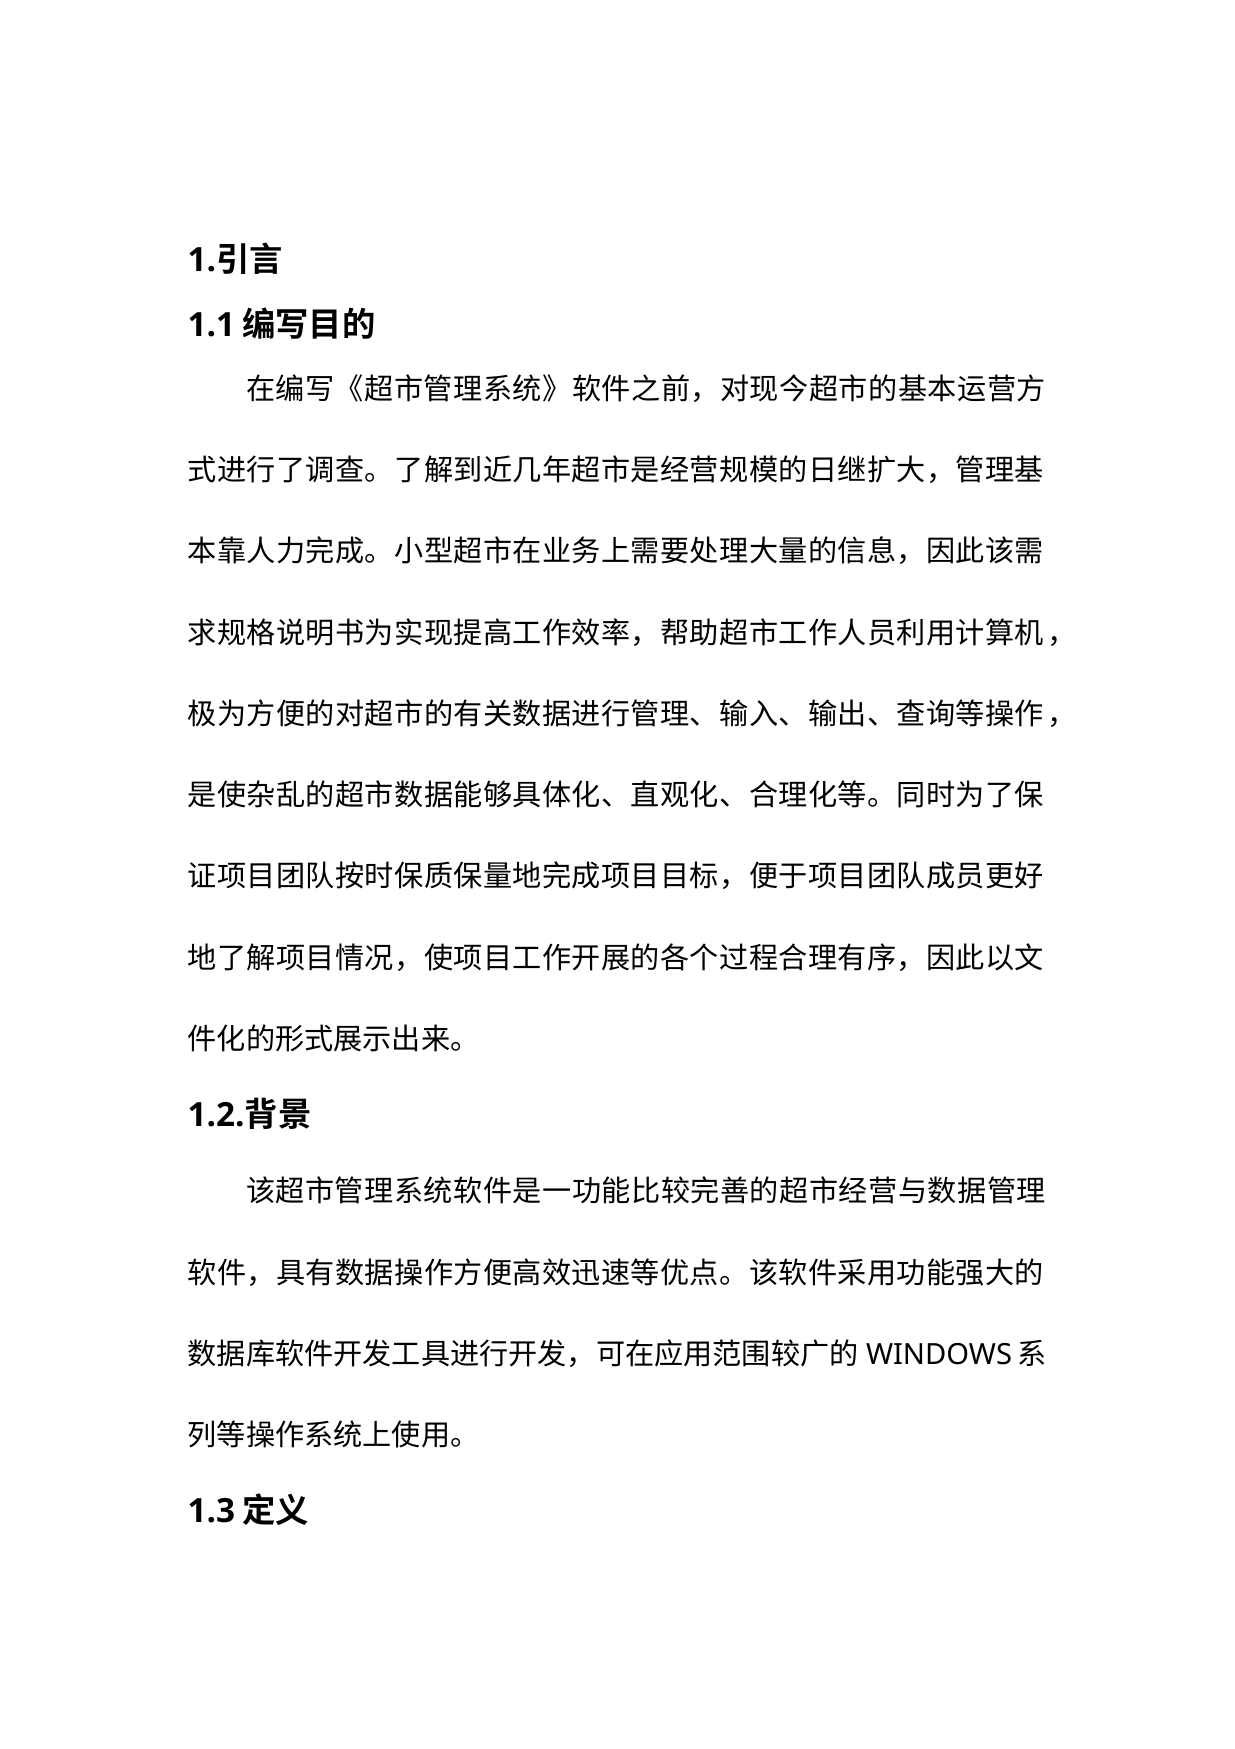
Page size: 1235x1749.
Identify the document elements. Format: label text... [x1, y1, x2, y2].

text 1.3定义 [187, 1476, 1047, 1541]
text 1.引言 [187, 224, 1047, 289]
text 该超市管理系统软件是一功能比较完善的超市经营与数据管理软件，具有数据操作方便高效迅速等优点。该软件采用功能强大的数据库软件开发工具进行开发，可在应用范围较广的WINDOWS系列等操作系统上使用。 [187, 1157, 1047, 1465]
text 在编写《超市管理系统》软件之前，对现今超市的基本运营方式进行了调查。了解到近几年超市是经营规模的日继扩大，管理基本靠人力完成。小型超市在业务上需要处理大量的信息，因此该需求规格说明书为实现提高工作效率，帮助超市工作人员利用计算机，极为方便的对超市的有关数据进行管理、输入、输出、查询等操作，是使杂乱的超市数据能够具体化、直观化、合理化等。同时为了保证项目团队按时保质保量地完成项目目标，便于项目团队成员更好地了解项目情况，使项目工作开展的各个过程合理有序，因此以文件化的形式展示出来。 [187, 354, 1047, 1069]
text 1.2.背景 [187, 1079, 1047, 1144]
text 1.1编写目的 [187, 289, 1047, 354]
